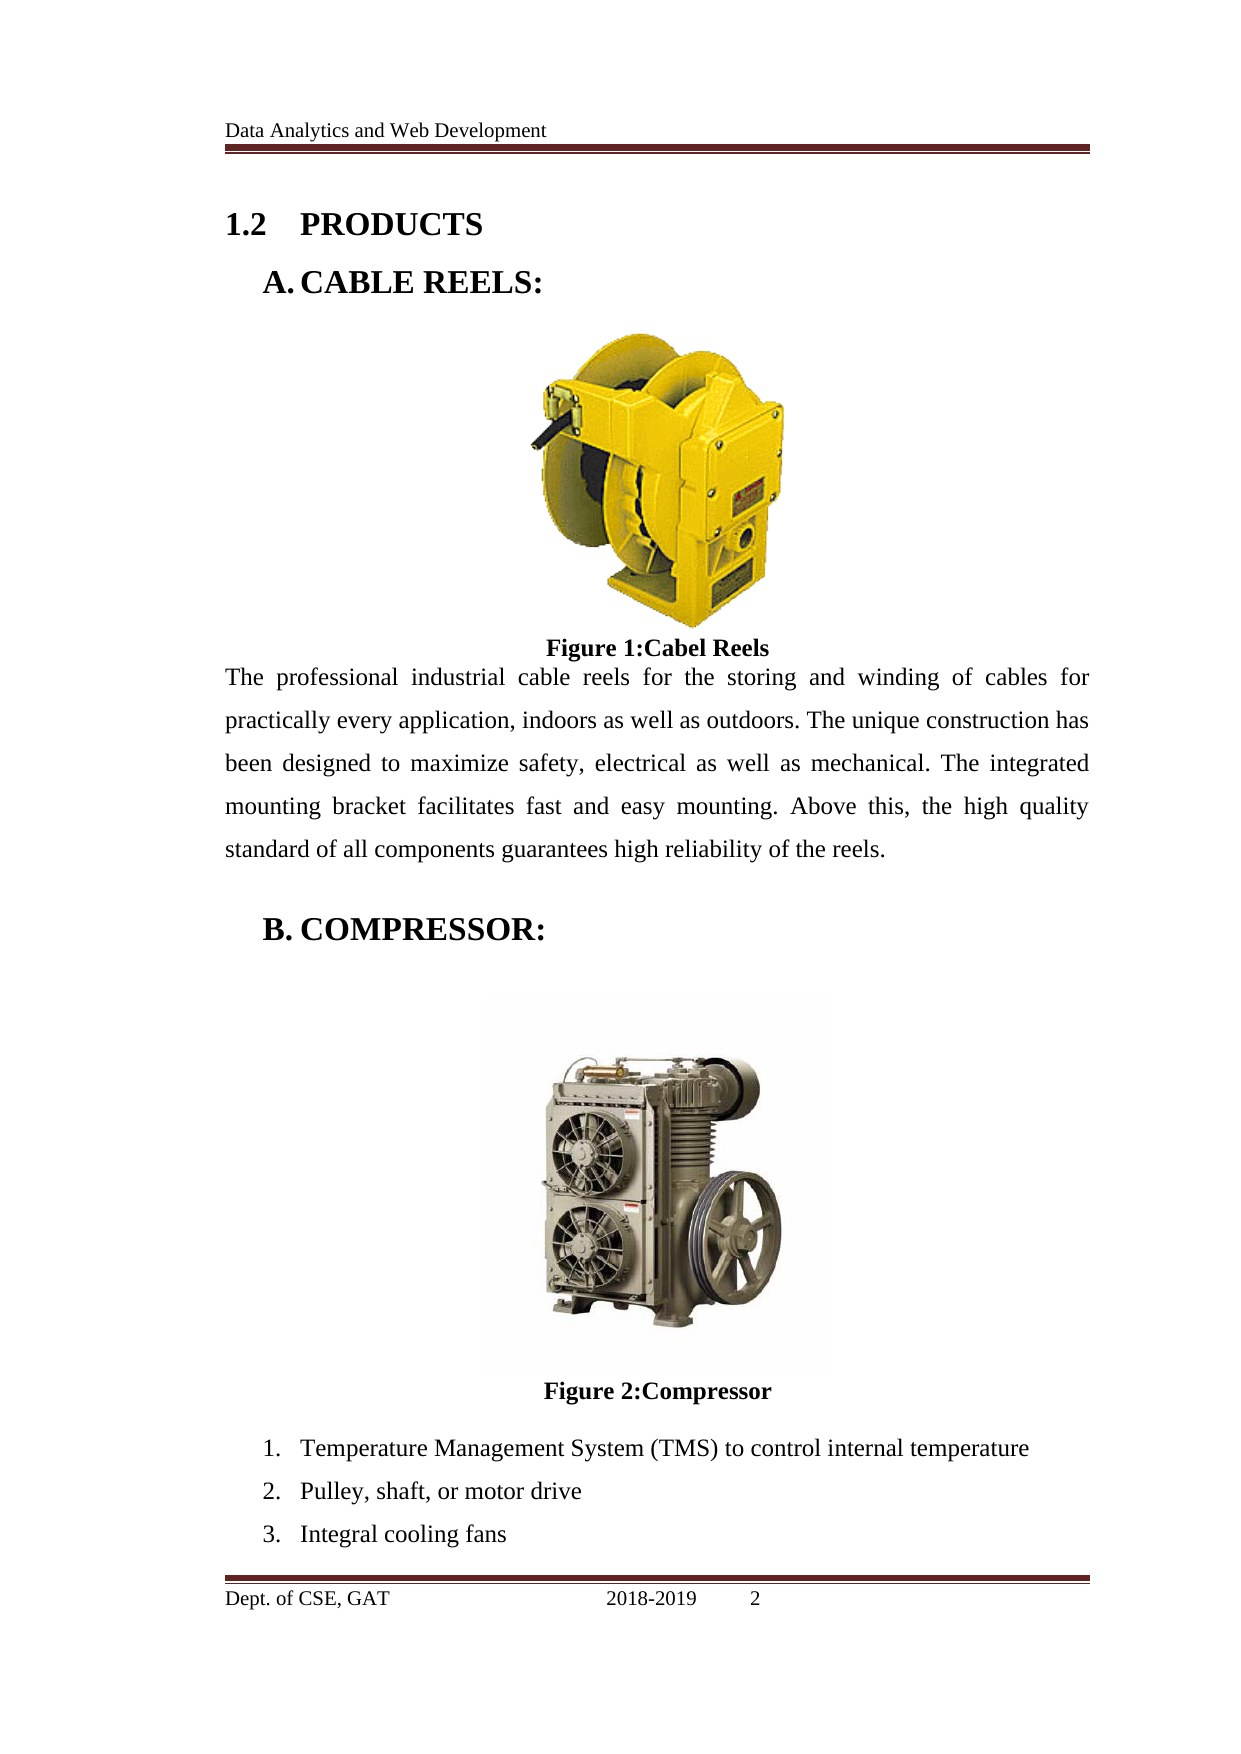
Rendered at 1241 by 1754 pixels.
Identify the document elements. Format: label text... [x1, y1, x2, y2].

text Figure 1:Cabel Reels [225, 633, 1090, 662]
list Integral cooling fans [262, 1519, 1090, 1548]
text Figure 2:Compressor [225, 1376, 1090, 1404]
text The professional industrial cable reels for the storing and winding of cables for practically every application, indoors as well as outdoors. The unique construction has been designed to maximize safety, electrical as well as mechanical. The integrated mounting bracket facilitates fast and easy mounting. Above this, the high quality standard of all components guarantees high reliability of the reels. [225, 662, 1090, 863]
list CABLE REELS: [262, 262, 1090, 300]
list Pulley, shaft, or motor drive [262, 1476, 1090, 1505]
picture [523, 326, 792, 634]
picture [450, 997, 865, 1376]
list PRODUCTS [225, 204, 1001, 243]
list COMPRESSOR: [262, 909, 1090, 947]
list Temperature Management System (TMS) to control internal temperature [262, 1433, 1090, 1462]
